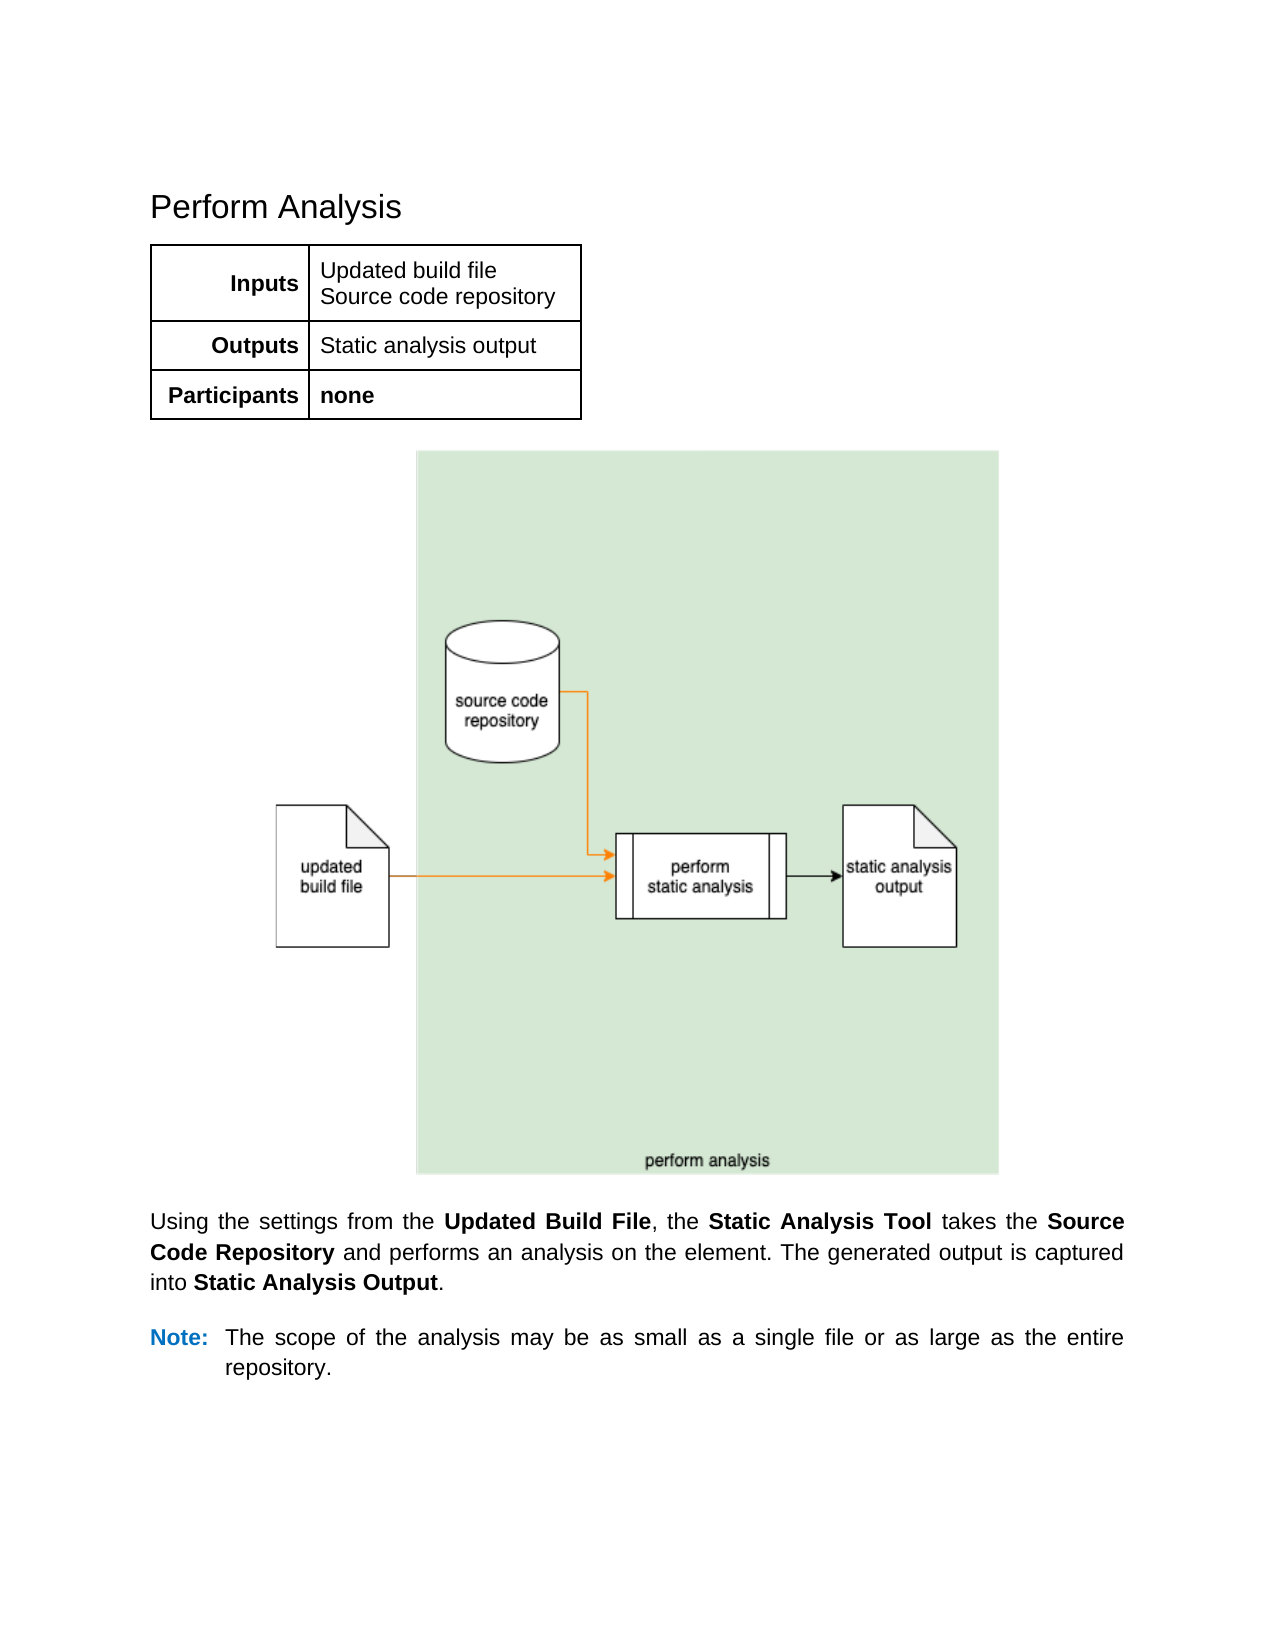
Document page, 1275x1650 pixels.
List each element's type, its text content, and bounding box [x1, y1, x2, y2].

picture [275, 450, 1000, 1175]
table_cell Participants [152, 371, 308, 418]
subtitle Perform Analysis [150, 187, 1125, 226]
table_cell Outputs [152, 322, 308, 369]
table_header Updated build file Source code repository [310, 246, 580, 320]
text Note: The scope of the analysis may be as small as a single file or as large as the entire repository. [150, 1324, 1125, 1380]
table_cell none [310, 371, 580, 418]
table_cell Static analysis output [310, 322, 580, 369]
table_header Inputs [152, 246, 308, 320]
text Using the settings from the Updated Build File, the Static Analysis Tool takes the Source Code Repository and performs an analysis on the element. The generated output is captured into Static Analysis Output. [150, 1208, 1125, 1295]
